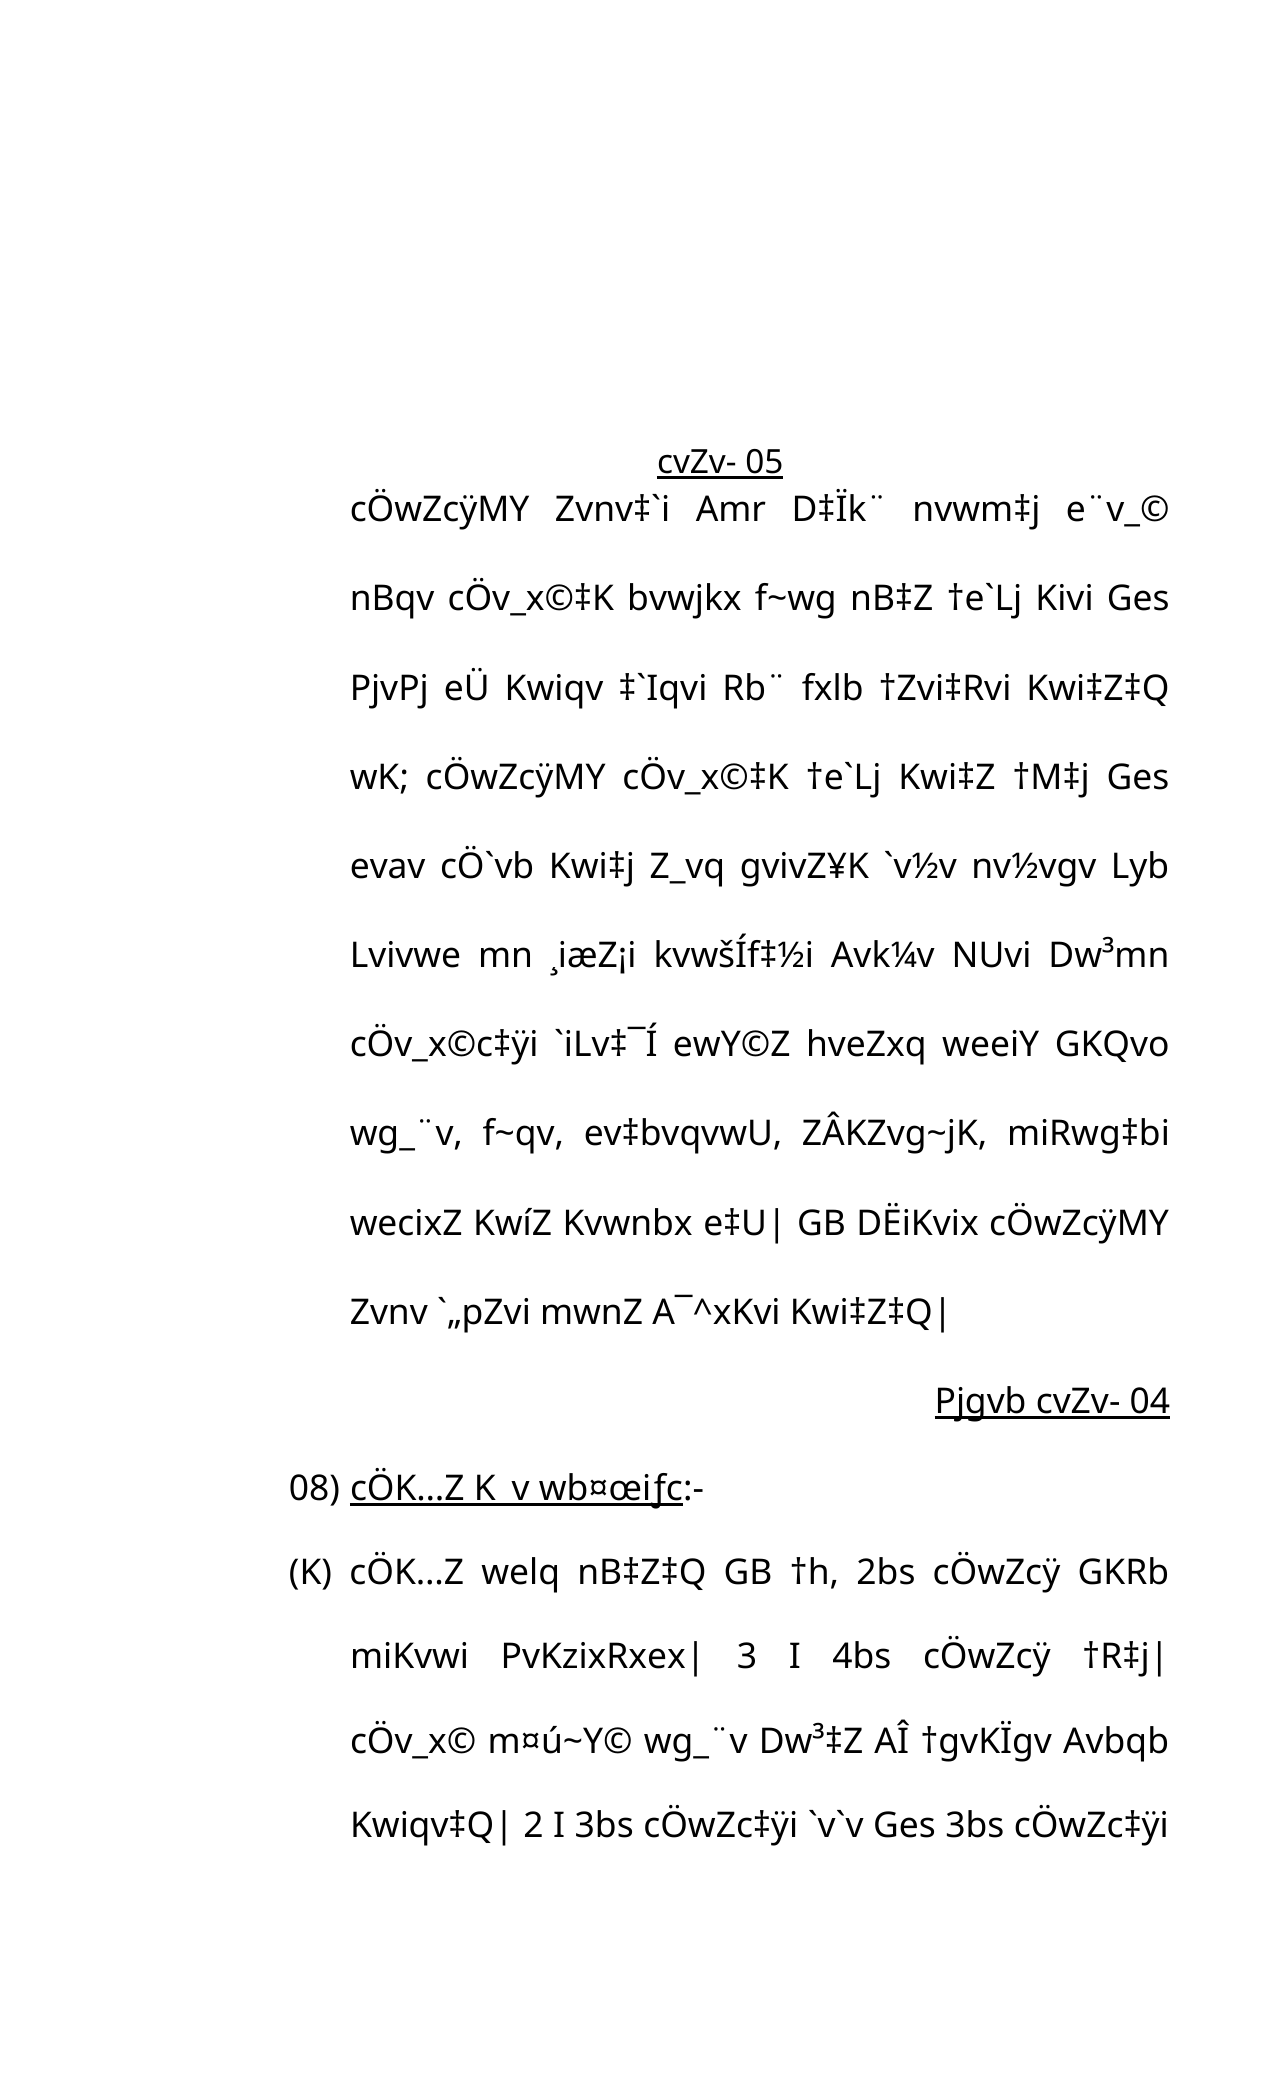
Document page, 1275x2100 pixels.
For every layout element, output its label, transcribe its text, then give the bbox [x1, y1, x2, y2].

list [349, 484, 1170, 1334]
list Pjgvb cvZv- 04 [349, 1375, 1170, 1424]
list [289, 1547, 1170, 1848]
list cÖK…Z K_v wb¤œiƒc:- [289, 1462, 1170, 1510]
